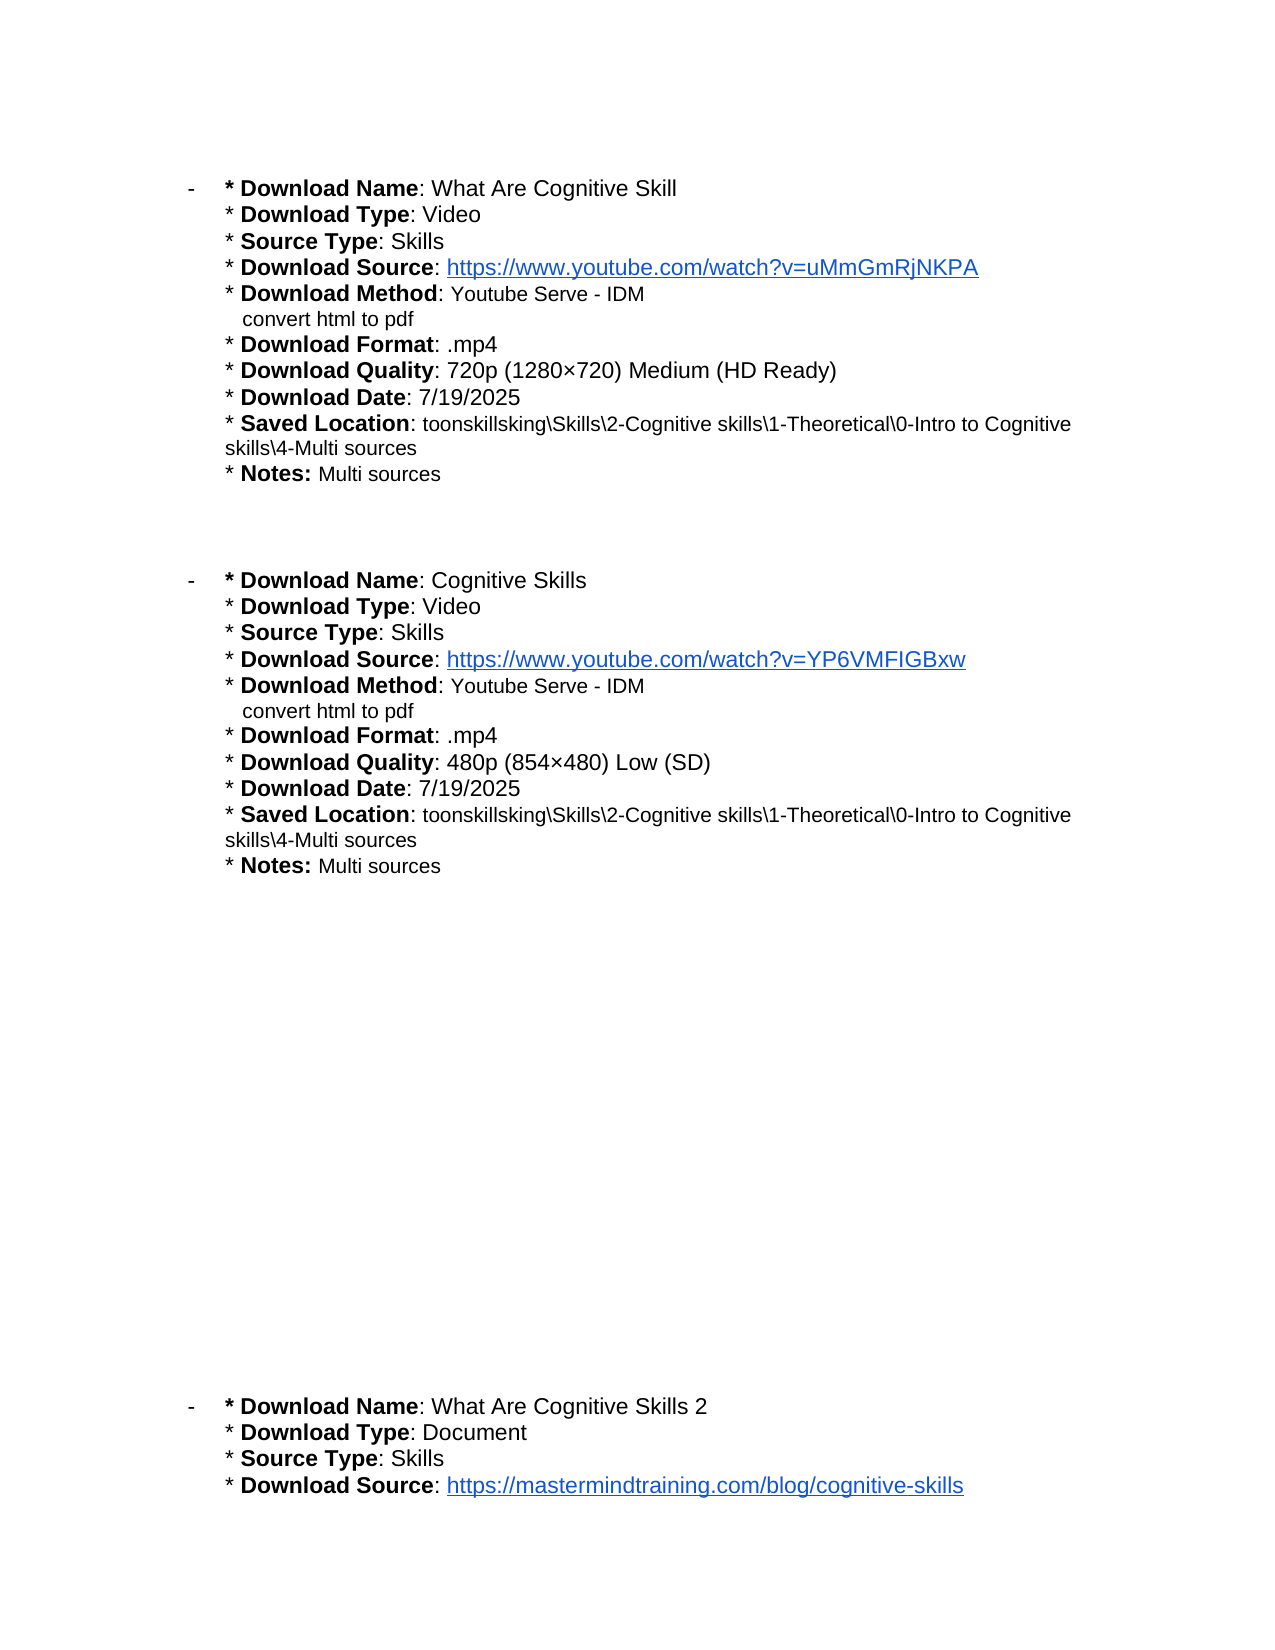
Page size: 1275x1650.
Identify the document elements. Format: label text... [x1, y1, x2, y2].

list * Download Name: What Are Cognitive Skill * Download Type: Video * Source Type: Skills * Download Source: https://www.youtube.com/watch?v=uMmGmRjNKPA * Download Method: Youtube Serve - IDM convert html to pdf * Download Format: .mp4 * Download Quality: 720p (1280×720) Medium (HD Ready) * Download Date: 7/19/2025 * Saved Location: toonskillsking\Skills\2-Cognitive skills\1-Theoretical\0-Intro to Cognitive skills\4-Multi sources * Notes: Multi sources [187, 175, 1125, 486]
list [187, 1393, 1125, 1498]
list * Download Name: Cognitive Skills * Download Type: Video * Source Type: Skills * Download Source: https://www.youtube.com/watch?v=YP6VMFIGBxw * Download Method: Youtube Serve - IDM convert html to pdf * Download Format: .mp4 * Download Quality: 480p (854×480) Low (SD) * Download Date: 7/19/2025 * Saved Location: toonskillsking\Skills\2-Cognitive skills\1-Theoretical\0-Intro to Cognitive skills\4-Multi sources * Notes: Multi sources [187, 567, 1125, 878]
